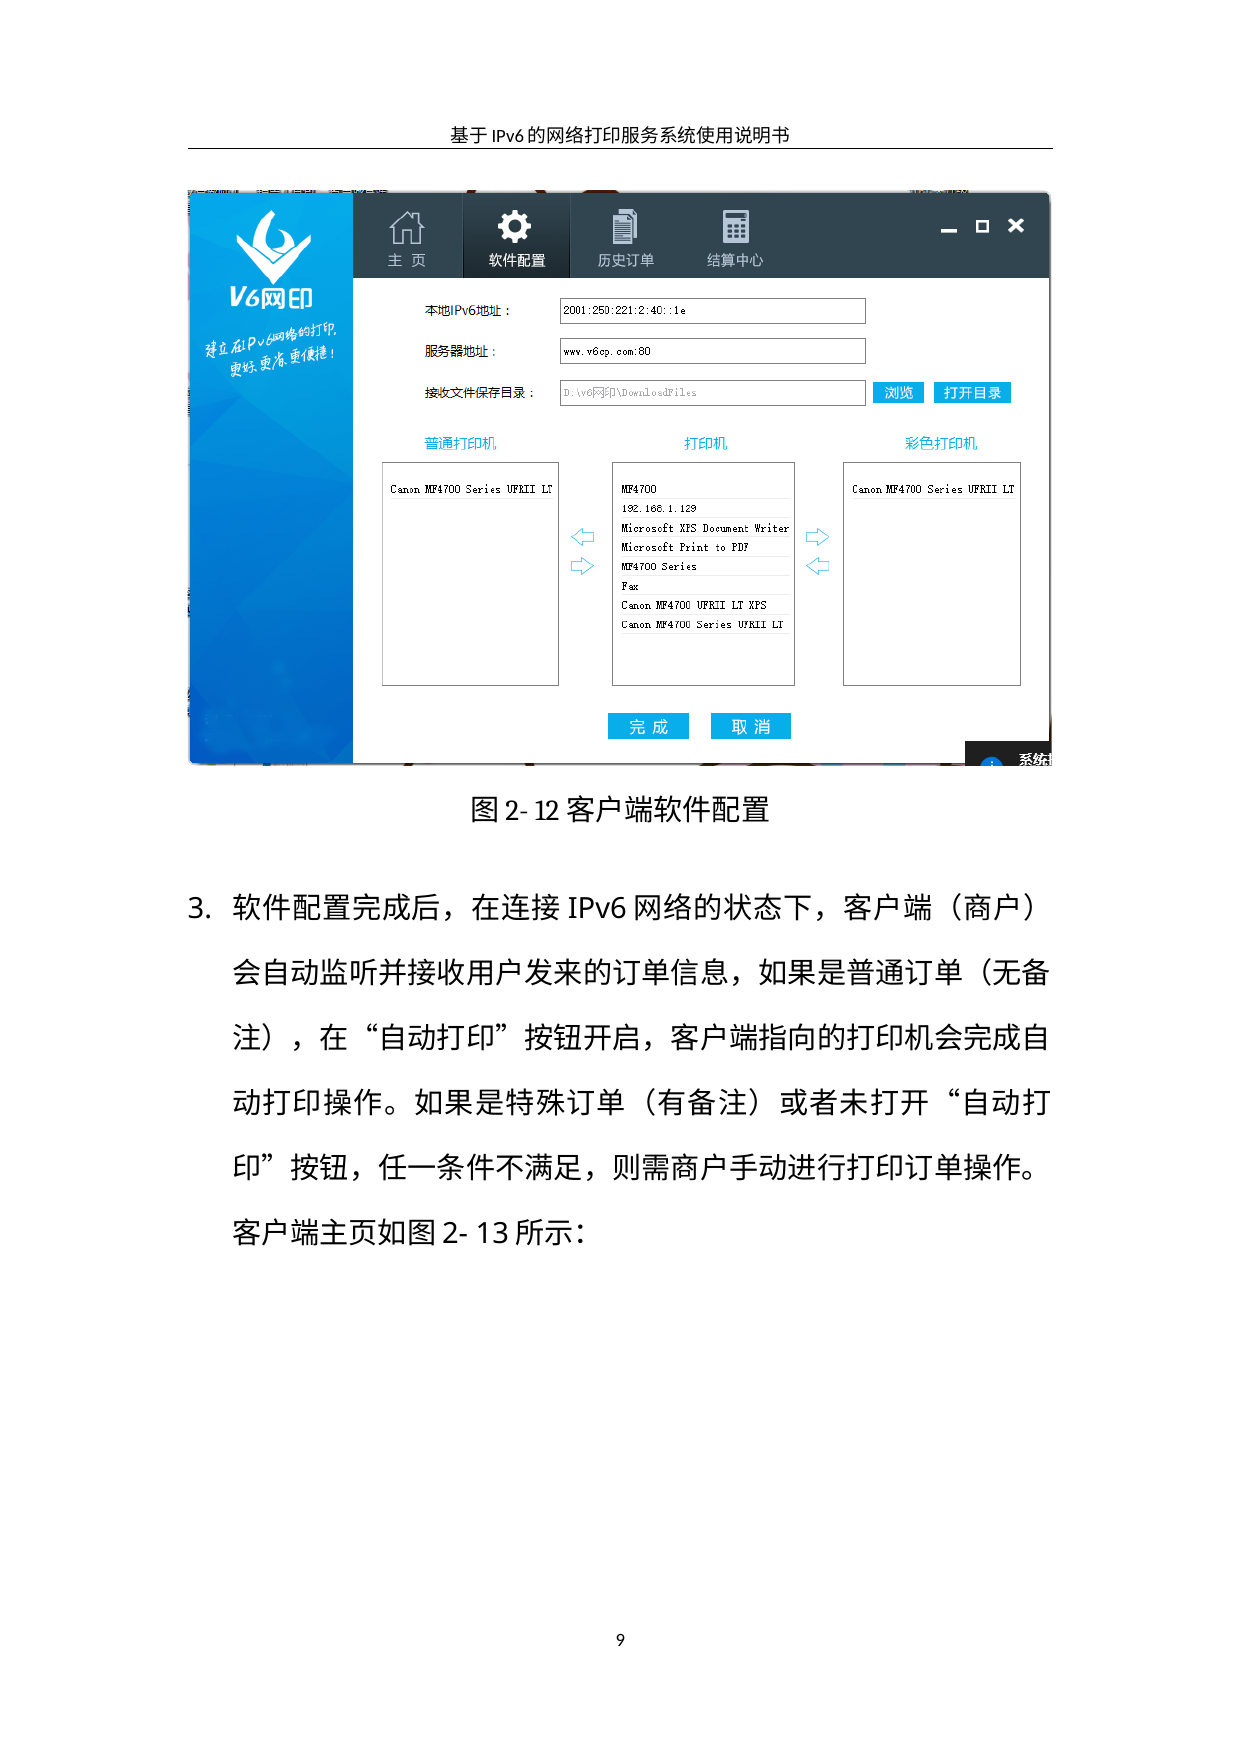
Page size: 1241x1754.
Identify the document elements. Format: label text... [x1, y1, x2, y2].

picture [187, 190, 1052, 766]
text 图2- 12 客户端软件配置 [187, 775, 1053, 840]
list 软件配置完成后，在连接IPv6网络的状态下，客户端（商户）会自动监听并接收用户发来的订单信息，如果是普通订单（无备注），在“自动打印”按钮开启，客户端指向的打印机会完成自动打印操作。如果是特殊订单（有备注）或者未打开“自动打印”按钮，任一条件不满足，则需商户手动进行打印订单操作。客户端主页如图2- 13所示： [187, 873, 1053, 1263]
